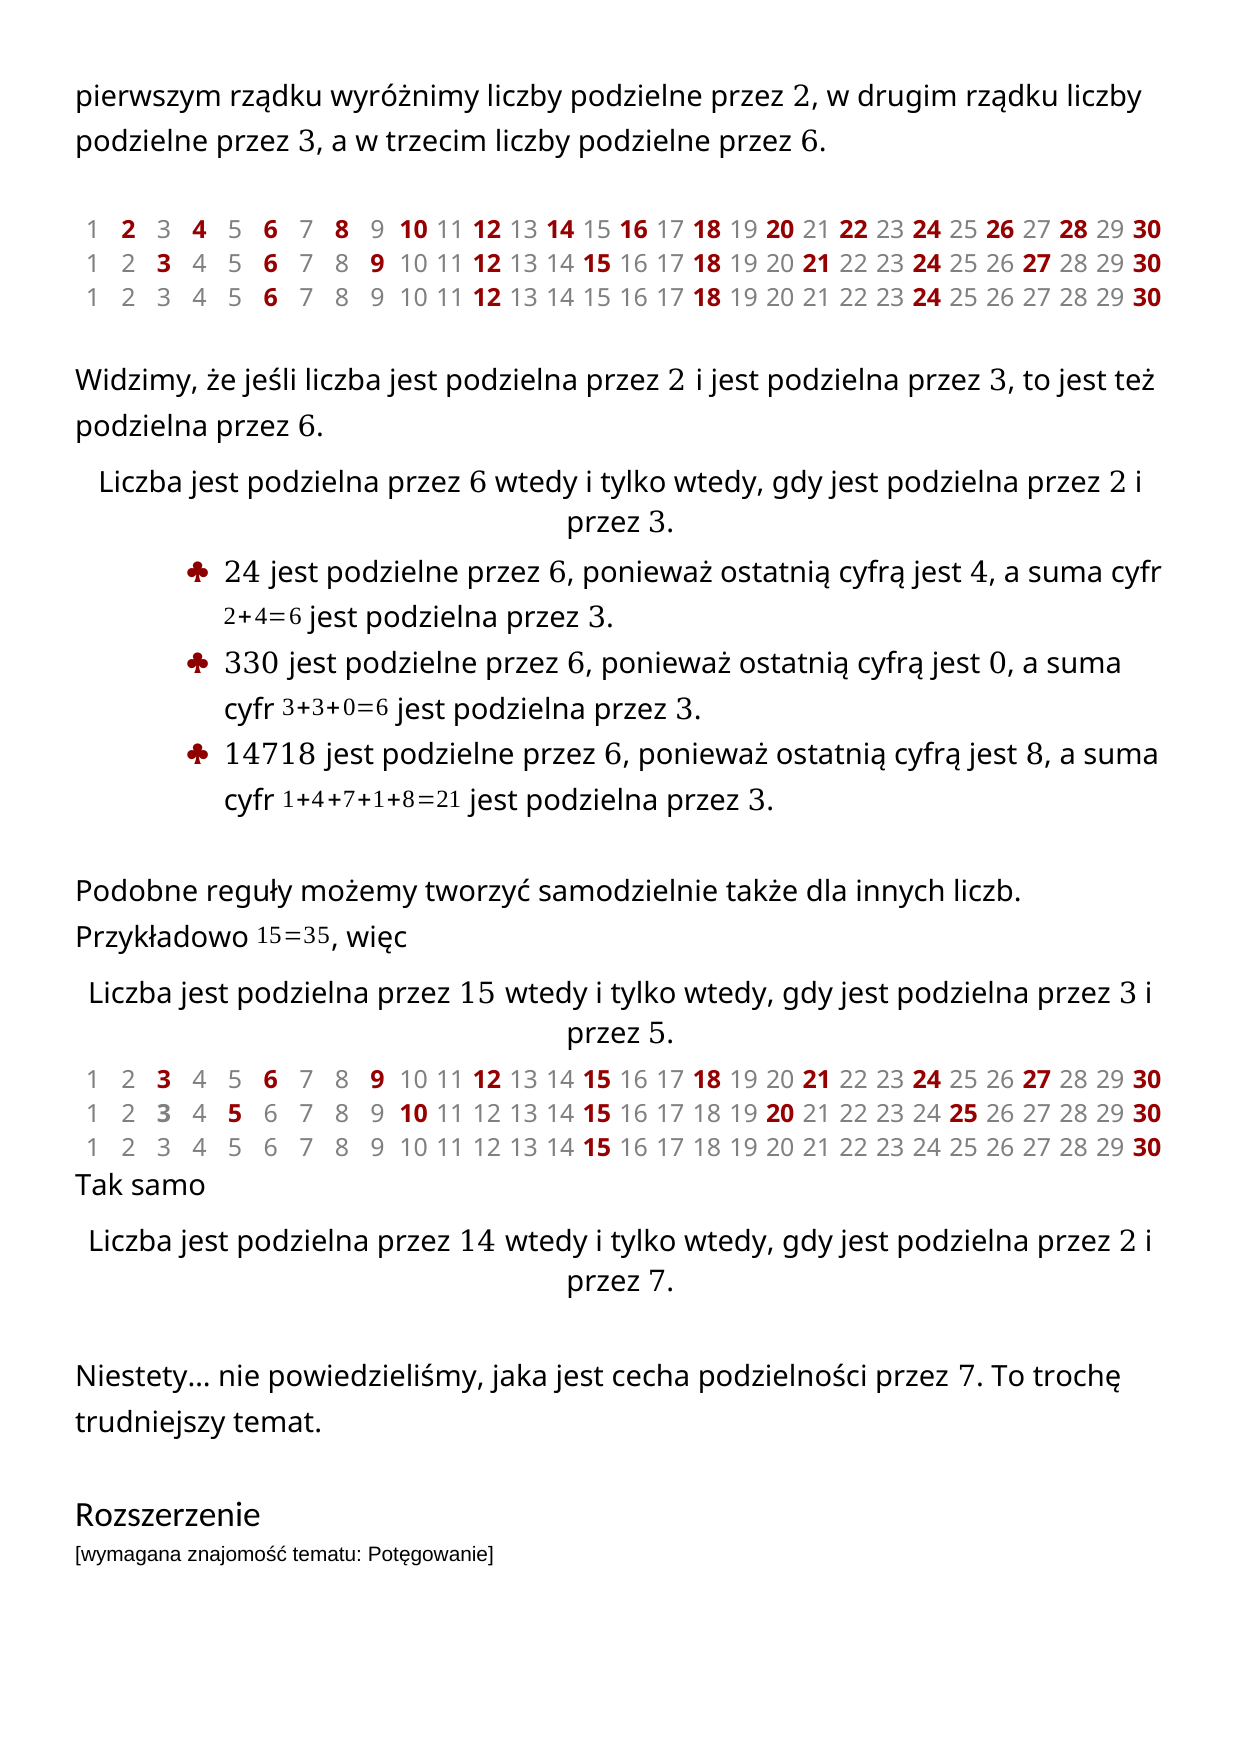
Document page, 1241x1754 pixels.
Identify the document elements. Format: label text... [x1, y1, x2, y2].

table_cell 13 [505, 1130, 542, 1164]
table_header 12 [469, 1062, 505, 1096]
table_header 14 [542, 212, 578, 246]
table_cell 9 [360, 280, 395, 314]
table_cell 21 [799, 280, 835, 314]
table_cell 29 [1092, 280, 1128, 314]
table_cell 10 [395, 280, 432, 314]
table_header 25 [945, 212, 982, 246]
table_header 21 [799, 1062, 835, 1096]
table_header 14 [542, 1062, 578, 1096]
table_header 9 [360, 1062, 395, 1096]
table_cell 28 [1055, 280, 1092, 314]
table_cell 23 [872, 1130, 908, 1164]
table_cell 11 [432, 246, 468, 280]
table_cell 8 [324, 280, 359, 314]
table_header 6 [253, 1062, 288, 1096]
text Liczba jest podzielna przez 6 wtedy i tylko wtedy, gdy jest podzielna przez 2 i przez 3. [75, 461, 1165, 541]
table_header 30 [1129, 1062, 1165, 1096]
table_cell 25 [945, 1096, 982, 1130]
table_cell 8 [324, 246, 359, 280]
table_cell 11 [432, 1096, 468, 1130]
table_cell 17 [652, 1096, 688, 1130]
table_cell 16 [615, 280, 652, 314]
table_cell 17 [652, 246, 688, 280]
table_header 18 [689, 1062, 725, 1096]
table_header 16 [615, 1062, 652, 1096]
table_cell 10 [395, 1130, 432, 1164]
table_header 19 [725, 212, 762, 246]
table_cell 1 [75, 1130, 110, 1164]
table_cell 17 [652, 280, 688, 314]
text Liczba jest podzielna przez 14 wtedy i tylko wtedy, gdy jest podzielna przez 2 i przez 7. [75, 1220, 1165, 1299]
table_cell 20 [762, 1130, 798, 1164]
table_cell 30 [1129, 1130, 1165, 1164]
table_cell 24 [909, 280, 945, 314]
table_cell 25 [945, 1130, 982, 1164]
table_cell 27 [1019, 280, 1055, 314]
table_cell 7 [288, 246, 324, 280]
table_cell 4 [181, 1130, 217, 1164]
table_header 29 [1092, 212, 1128, 246]
table_header 13 [505, 212, 542, 246]
table_header 25 [945, 1062, 982, 1096]
table_cell 20 [762, 1096, 798, 1130]
table_header 26 [982, 1062, 1018, 1096]
table_header 20 [762, 212, 798, 246]
table_cell 19 [725, 1096, 762, 1130]
table_header 10 [395, 1062, 432, 1096]
table_header 17 [652, 212, 688, 246]
table_header 17 [652, 1062, 688, 1096]
table_cell 20 [762, 280, 798, 314]
table_cell 27 [1019, 1130, 1055, 1164]
text [wymagana znajomość tematu: Potęgowanie] [75, 1542, 1165, 1566]
table_cell 15 [579, 280, 615, 314]
table_header 13 [505, 1062, 542, 1096]
table_header 21 [799, 212, 835, 246]
table_cell 14 [542, 1130, 578, 1164]
table_header 12 [469, 212, 505, 246]
table_cell 15 [579, 1130, 615, 1164]
table_cell 19 [725, 280, 762, 314]
table_cell 14 [542, 1096, 578, 1130]
table_header 27 [1019, 1062, 1055, 1096]
table_cell 21 [799, 1130, 835, 1164]
table_cell 13 [505, 280, 542, 314]
table_cell 26 [982, 246, 1018, 280]
table_header 10 [395, 212, 432, 246]
table_cell 3 [146, 1096, 181, 1130]
table_cell 29 [1092, 246, 1128, 280]
table_cell 5 [217, 1130, 253, 1164]
text Podobne reguły możemy tworzyć samodzielnie także dla innych liczb. Przykładowo , więc [75, 871, 1165, 956]
table_header 6 [253, 212, 288, 246]
table_cell 25 [945, 246, 982, 280]
table_cell 18 [689, 280, 725, 314]
table_cell 29 [1092, 1130, 1128, 1164]
table_header 18 [689, 212, 725, 246]
table_cell 1 [75, 1096, 110, 1130]
table_cell 12 [469, 1130, 505, 1164]
table_header 23 [872, 212, 908, 246]
table_cell 14 [542, 280, 578, 314]
table_cell 10 [395, 246, 432, 280]
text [75, 75, 1165, 160]
table_cell 18 [689, 246, 725, 280]
table_header 15 [579, 1062, 615, 1096]
table_header 8 [324, 212, 359, 246]
table_cell 9 [360, 1130, 395, 1164]
table_cell 15 [579, 1096, 615, 1130]
table_header 28 [1055, 1062, 1092, 1096]
table_cell 21 [799, 246, 835, 280]
table_cell 4 [181, 246, 217, 280]
table_cell 12 [469, 246, 505, 280]
table_cell 30 [1129, 280, 1165, 314]
table_cell 13 [505, 1096, 542, 1130]
table_cell 28 [1055, 1130, 1092, 1164]
table_cell 7 [288, 280, 324, 314]
list 24 jest podzielne przez 6, ponieważ ostatnią cyfrą jest 4, a suma cyfr jest podzielna przez 3. [186, 551, 1165, 636]
table_cell 2 [110, 1130, 146, 1164]
table_cell 19 [725, 1130, 762, 1164]
table_cell 23 [872, 1096, 908, 1130]
table_cell 6 [253, 1096, 288, 1130]
table_header 1 [75, 212, 110, 246]
table_cell 22 [835, 1096, 872, 1130]
table_cell 28 [1055, 1096, 1092, 1130]
table_cell 9 [360, 246, 395, 280]
table_cell 16 [615, 1096, 652, 1130]
table_cell 11 [432, 1130, 468, 1164]
table_cell 28 [1055, 246, 1092, 280]
list 14718 jest podzielne przez 6, ponieważ ostatnią cyfrą jest 8, a suma cyfr jest podzielna przez 3. [186, 734, 1165, 819]
table_cell 18 [689, 1130, 725, 1164]
table_cell 24 [909, 1130, 945, 1164]
table_header 16 [615, 212, 652, 246]
table_cell 2 [110, 1096, 146, 1130]
text Tak samo [75, 1164, 1165, 1204]
table_header 7 [288, 1062, 324, 1096]
table_cell 16 [615, 246, 652, 280]
table_cell 3 [146, 280, 181, 314]
table_cell 1 [75, 246, 110, 280]
table_cell 26 [982, 1096, 1018, 1130]
table_header 11 [432, 1062, 468, 1096]
table_cell 8 [324, 1096, 359, 1130]
table_cell 23 [872, 246, 908, 280]
table_cell 8 [324, 1130, 359, 1164]
table_cell 25 [945, 280, 982, 314]
table_header 24 [909, 1062, 945, 1096]
table_cell 24 [909, 246, 945, 280]
table_cell 14 [542, 246, 578, 280]
table_cell 10 [395, 1096, 432, 1130]
table_cell 5 [217, 1096, 253, 1130]
table_cell 23 [872, 280, 908, 314]
table_header 1 [75, 1062, 110, 1096]
table_header 9 [360, 212, 395, 246]
table_header 29 [1092, 1062, 1128, 1096]
table_cell 15 [579, 246, 615, 280]
table_cell 2 [110, 246, 146, 280]
text Liczba jest podzielna przez 15 wtedy i tylko wtedy, gdy jest podzielna przez 3 i przez 5. [75, 972, 1165, 1052]
table_header 4 [181, 212, 217, 246]
table_cell 13 [505, 246, 542, 280]
table_cell 6 [253, 246, 288, 280]
table_cell 2 [110, 280, 146, 314]
table_cell 6 [253, 280, 288, 314]
table_cell 4 [181, 280, 217, 314]
table_cell 5 [217, 246, 253, 280]
table_cell 26 [982, 1130, 1018, 1164]
table_header 30 [1129, 212, 1165, 246]
table_cell 22 [835, 280, 872, 314]
table_header 7 [288, 212, 324, 246]
table_cell 17 [652, 1130, 688, 1164]
table_header 22 [835, 212, 872, 246]
table_header 2 [110, 212, 146, 246]
table_cell 12 [469, 1096, 505, 1130]
table_cell 5 [217, 280, 253, 314]
table_cell 1 [75, 280, 110, 314]
table_cell 12 [469, 280, 505, 314]
table_header 2 [110, 1062, 146, 1096]
table_cell 7 [288, 1130, 324, 1164]
list 330 jest podzielne przez 6, ponieważ ostatnią cyfrą jest 0, a suma cyfr jest podzielna przez 3. [186, 642, 1165, 728]
table_header 5 [217, 1062, 253, 1096]
table_cell 3 [146, 1130, 181, 1164]
table_cell 26 [982, 280, 1018, 314]
table_cell 29 [1092, 1096, 1128, 1130]
table_cell 21 [799, 1096, 835, 1130]
table_header 19 [725, 1062, 762, 1096]
table_cell 30 [1129, 246, 1165, 280]
table_header 4 [181, 1062, 217, 1096]
table_cell 20 [762, 246, 798, 280]
table_header 8 [324, 1062, 359, 1096]
table_cell 22 [835, 246, 872, 280]
text Niestety… nie powiedzieliśmy, jaka jest cecha podzielności przez 7. To trochę trudniejszy temat. [75, 1356, 1165, 1441]
table_header 20 [762, 1062, 798, 1096]
table_cell 22 [835, 1130, 872, 1164]
table_header 24 [909, 212, 945, 246]
table_cell 7 [288, 1096, 324, 1130]
table_header 15 [579, 212, 615, 246]
table_cell 9 [360, 1096, 395, 1130]
table_header 23 [872, 1062, 908, 1096]
table_cell 27 [1019, 246, 1055, 280]
table_cell 18 [689, 1096, 725, 1130]
table_cell 3 [146, 246, 181, 280]
table_cell 19 [725, 246, 762, 280]
table_header 3 [146, 212, 181, 246]
table_header 3 [146, 1062, 181, 1096]
table_header 26 [982, 212, 1018, 246]
table_cell 4 [181, 1096, 217, 1130]
table_cell 16 [615, 1130, 652, 1164]
text Widzimy, że jeśli liczba jest podzielna przez 2 i jest podzielna przez 3, to jest też podzielna przez 6. [75, 360, 1165, 445]
table_cell 30 [1129, 1096, 1165, 1130]
table_header 28 [1055, 212, 1092, 246]
table_header 5 [217, 212, 253, 246]
table_header 11 [432, 212, 468, 246]
table_header 22 [835, 1062, 872, 1096]
table_cell 6 [253, 1130, 288, 1164]
table_cell 24 [909, 1096, 945, 1130]
text Rozszerzenie [75, 1492, 1165, 1536]
table_cell 11 [432, 280, 468, 314]
table_header 27 [1019, 212, 1055, 246]
table_cell 27 [1019, 1096, 1055, 1130]
